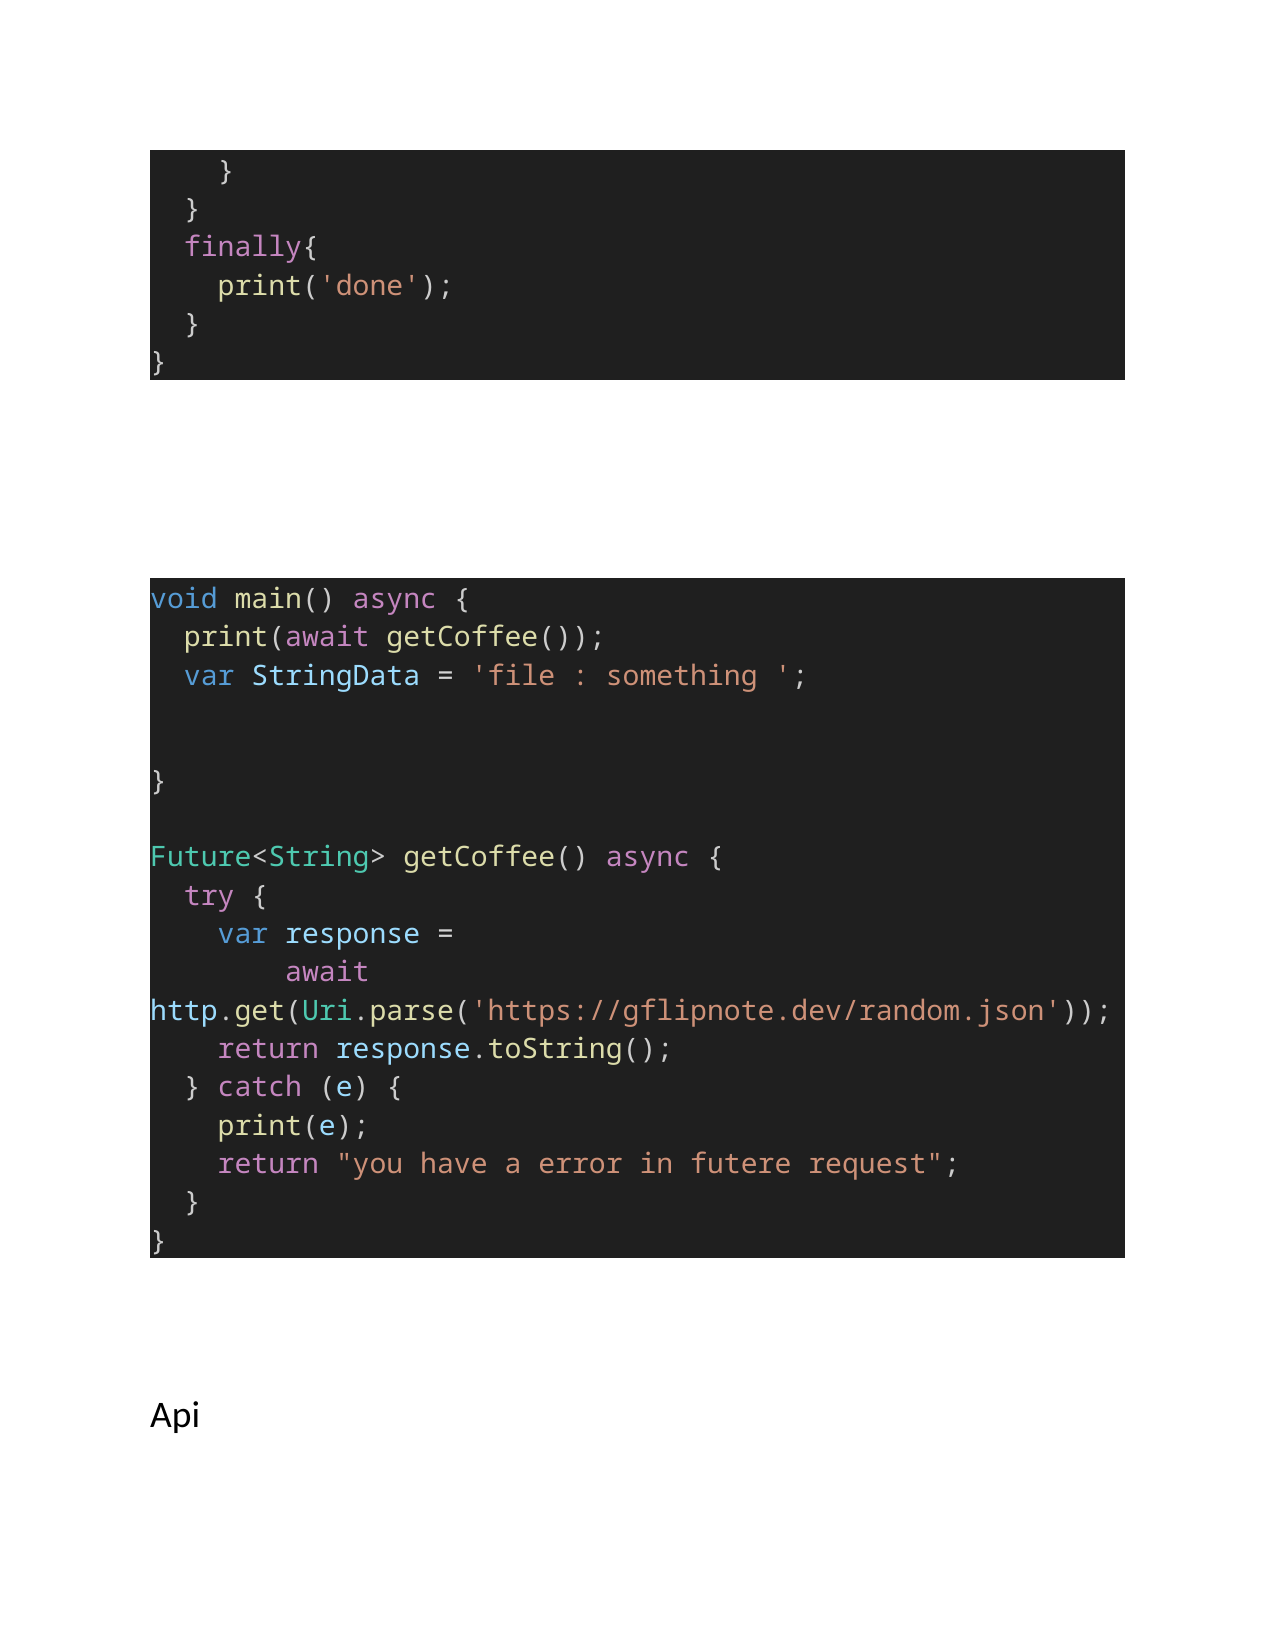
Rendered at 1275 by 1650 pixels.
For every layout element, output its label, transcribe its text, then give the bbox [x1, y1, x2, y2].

text return "you have a error in futere request"; [150, 1143, 1125, 1182]
text await http.get(Uri.parse('https://gflipnote.dev/random.json')); [150, 952, 1125, 1028]
text } [150, 188, 1125, 227]
text } [150, 150, 1125, 188]
text print(await getCoffee()); [150, 617, 1125, 655]
text } catch (e) { [150, 1067, 1125, 1105]
text Api [150, 1391, 1125, 1436]
text } [150, 1220, 1125, 1258]
text return response.toString(); [150, 1028, 1125, 1067]
text } [150, 1182, 1125, 1220]
text void main() async { [150, 578, 1125, 617]
text } [150, 303, 1125, 342]
text var response = [150, 913, 1125, 952]
text print('done'); [150, 265, 1125, 303]
text } [150, 342, 1125, 380]
text Future<String> getCoffee() async { [150, 837, 1125, 875]
text print(e); [150, 1105, 1125, 1143]
text try { [150, 875, 1125, 913]
text finally{ [150, 227, 1125, 265]
text var StringData = 'file : something '; [150, 655, 1125, 693]
text } [150, 760, 1125, 798]
